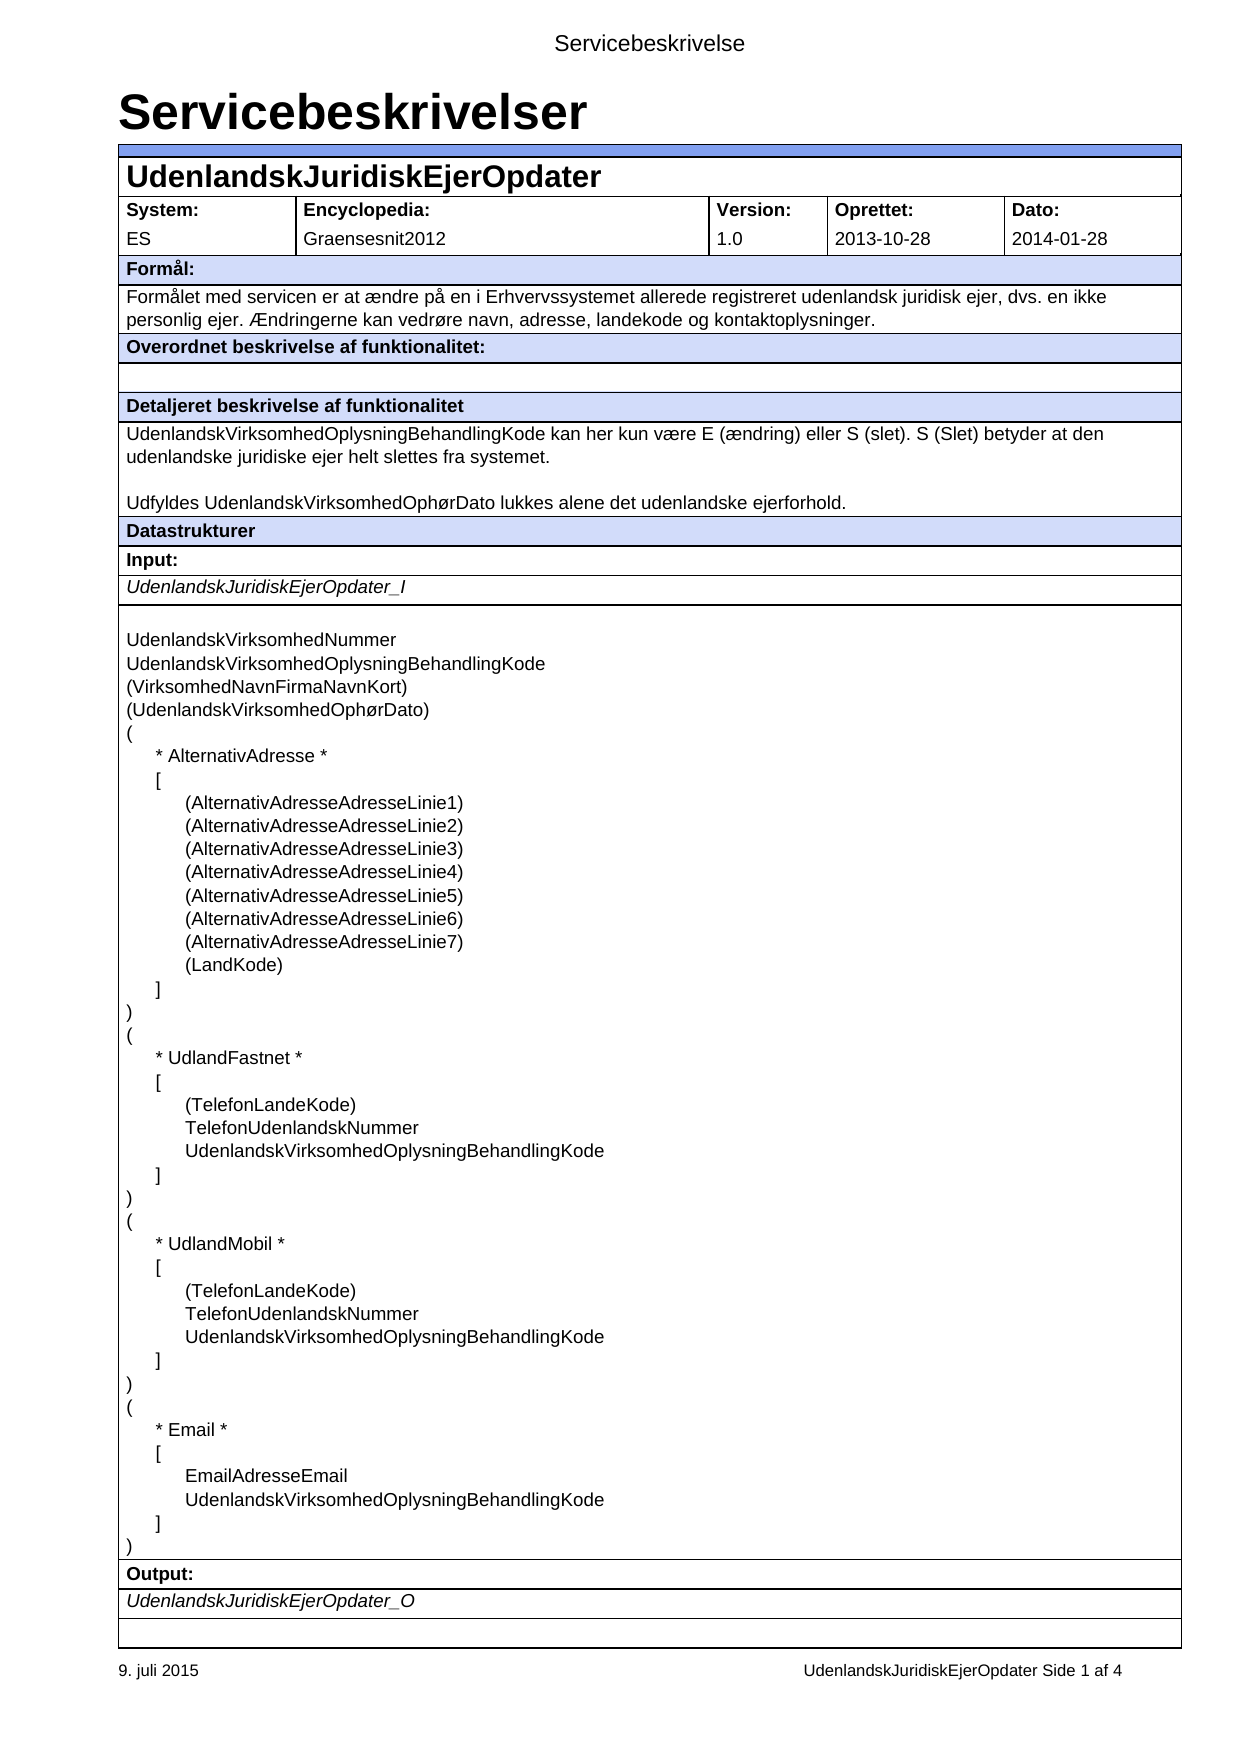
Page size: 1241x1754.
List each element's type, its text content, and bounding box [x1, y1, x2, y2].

table_cell Overordnet beskrivelse af funktionalitet: [119, 334, 1181, 362]
table_cell Version: [710, 197, 827, 225]
table_cell [119, 364, 1181, 391]
table_cell UdenlandskJuridiskEjerOpdater_I [119, 576, 1181, 604]
text Servicebeskrivelser [118, 82, 1181, 140]
table_cell Detaljeret beskrivelse af funktionalitet [119, 393, 1181, 421]
table_cell System: [119, 197, 295, 225]
table_cell UdenlandskVirksomhedOplysningBehandlingKode kan her kun være E (ændring) eller S (slet). S (Slet) betyder at den udenlandske juridiske ejer helt slettes fra systemet. Udfyldes UdenlandskVirksomhedOphørDato lukkes alene det udenlandske ejerforhold. [119, 423, 1181, 516]
table_header [119, 145, 1181, 156]
table_cell Formålet med servicen er at ændre på en i Erhvervssystemet allerede registreret udenlandsk juridisk ejer, dvs. en ikke personlig ejer. Ændringerne kan vedrøre navn, adresse, landekode og kontaktoplysninger. [119, 286, 1181, 332]
table_cell ES [119, 225, 295, 254]
table_cell Formål: [119, 256, 1181, 284]
table_cell Datastrukturer [119, 517, 1181, 545]
table_cell UdenlandskVirksomhedNummer UdenlandskVirksomhedOplysningBehandlingKode (VirksomhedNavnFirmaNavnKort) (UdenlandskVirksomhedOphørDato) ( * AlternativAdresse * [ (AlternativAdresseAdresseLinie1) (AlternativAdresseAdresseLinie2) (AlternativAdresseAdresseLinie3) (AlternativAdresseAdresseLinie4) (AlternativAdresseAdresseLinie5) (AlternativAdresseAdresseLinie6) (AlternativAdresseAdresseLinie7) (LandKode) ] ) ( * UdlandFastnet * [ (TelefonLandeKode) TelefonUdenlandskNummer UdenlandskVirksomhedOplysningBehandlingKode ] ) ( * UdlandMobil * [ (TelefonLandeKode) TelefonUdenlandskNummer UdenlandskVirksomhedOplysningBehandlingKode ] ) ( * Email * [ EmailAdresseEmail UdenlandskVirksomhedOplysningBehandlingKode ] ) [119, 606, 1181, 1559]
table_cell [119, 1619, 1181, 1647]
table_cell UdenlandskJuridiskEjerOpdater [119, 158, 1181, 196]
table_cell Dato: [1005, 197, 1181, 225]
table_cell 2014-01-28 [1005, 225, 1181, 254]
table_cell Graensesnit2012 [297, 225, 708, 254]
table_cell Oprettet: [828, 197, 1004, 225]
table_cell Input: [119, 547, 1181, 575]
table_cell Encyclopedia: [297, 197, 708, 225]
table_cell UdenlandskJuridiskEjerOpdater_O [119, 1590, 1181, 1618]
table_cell 1.0 [710, 225, 827, 254]
table_cell 2013-10-28 [828, 225, 1004, 254]
table_cell Output: [119, 1560, 1181, 1588]
